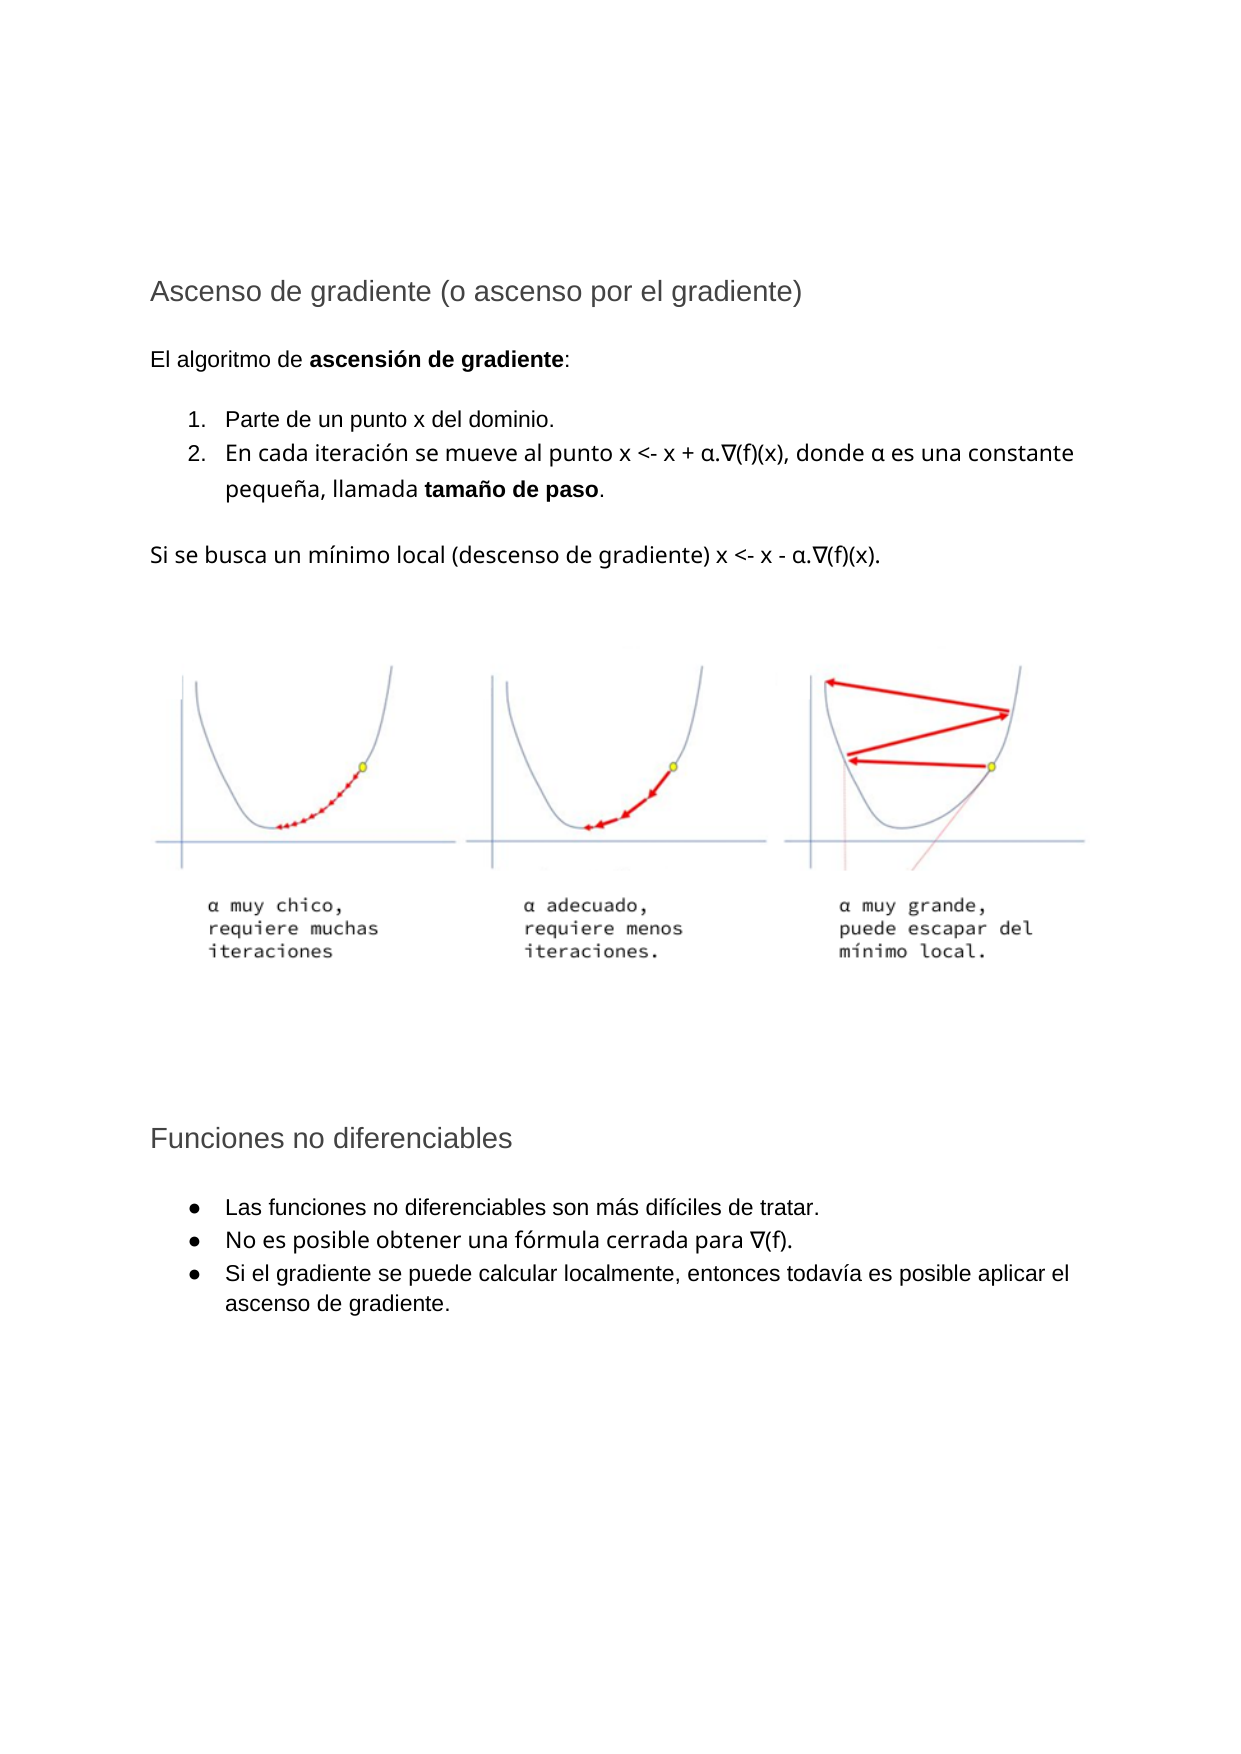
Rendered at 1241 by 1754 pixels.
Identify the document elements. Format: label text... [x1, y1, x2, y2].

list No es posible obtener una fórmula cerrada para ∇(f). [187, 1224, 1090, 1255]
list Si el gradiente se puede calcular localmente, entonces todavía es posible aplicar el ascenso de gradiente. [187, 1260, 1090, 1316]
picture [149, 637, 1091, 992]
subtitle Ascenso de gradiente (o ascenso por el gradiente) [150, 274, 1090, 307]
text Si se busca un mínimo local (descenso de gradiente) x <- x - α.∇(f)(x). [150, 539, 1090, 570]
subtitle Funciones no diferenciables [150, 1122, 1090, 1155]
text El algoritmo de ascensión de gradiente: [150, 346, 1090, 372]
list Parte de un punto x del dominio. [187, 406, 1090, 433]
list Las funciones no diferenciables son más difíciles de tratar. [187, 1194, 1090, 1220]
list En cada iteración se mueve al punto x <- x + α.∇(f)(x), donde α es una constante pequeña, llamada tamaño de paso. [187, 437, 1090, 504]
